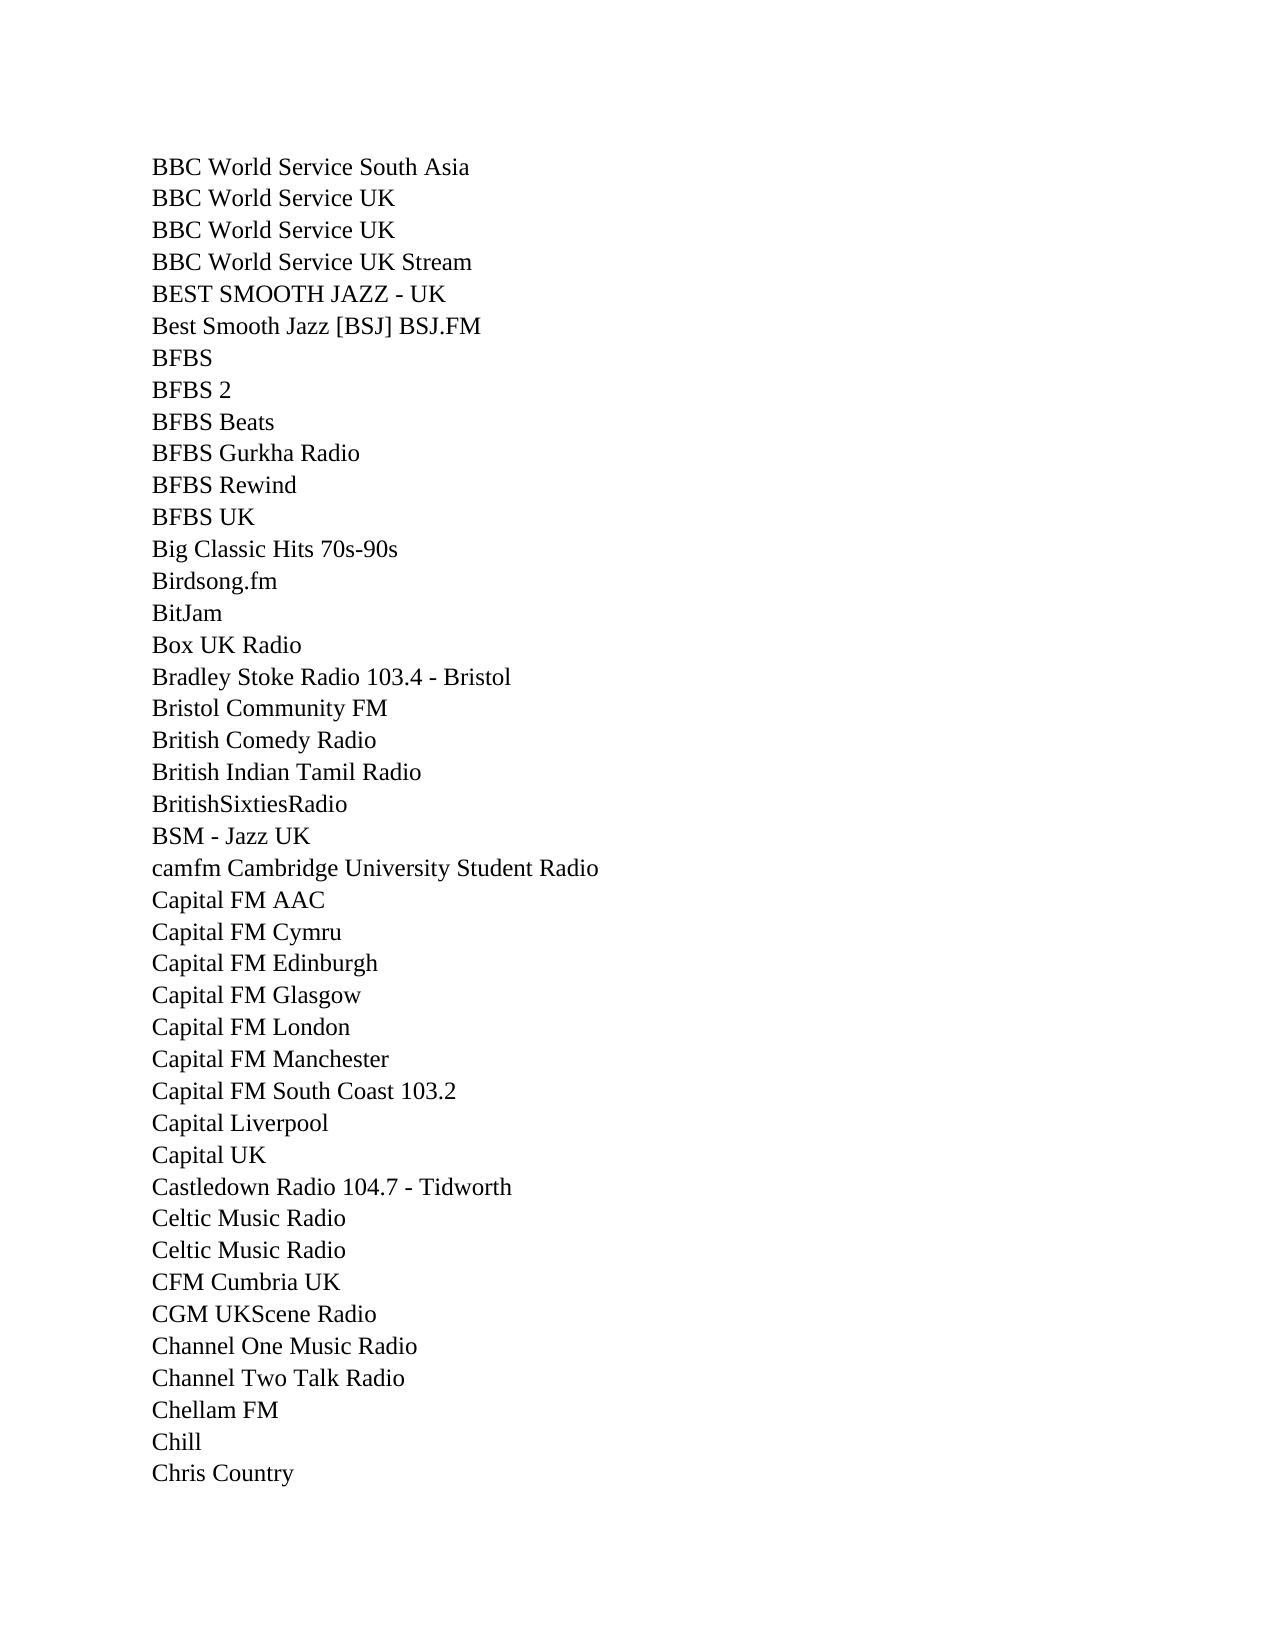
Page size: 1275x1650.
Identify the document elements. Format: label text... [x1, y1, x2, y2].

table_cell Castledown Radio 104.7 - Tidworth [150, 1170, 782, 1202]
table_cell Capital FM Glasgow [150, 979, 782, 1011]
table_cell Channel Two Talk Radio [150, 1361, 782, 1393]
table_cell BritishSixtiesRadio [150, 788, 782, 819]
table_cell Chris Country [150, 1457, 782, 1489]
table_cell Chill [150, 1425, 782, 1457]
table_cell BFBS 2 [150, 373, 782, 405]
table_cell CGM UKScene Radio [150, 1298, 782, 1329]
table_cell Channel One Music Radio [150, 1329, 782, 1361]
table_cell BFBS Gurkha Radio [150, 437, 782, 469]
table_cell Capital UK [150, 1138, 782, 1170]
table_cell Capital FM London [150, 1011, 782, 1042]
table_cell Celtic Music Radio [150, 1202, 782, 1234]
table_cell BFBS UK [150, 501, 782, 532]
table_cell Chellam FM [150, 1393, 782, 1425]
table_cell Capital FM AAC [150, 883, 782, 915]
table_cell BBC World Service UK [150, 182, 782, 214]
table_cell BFBS [150, 341, 782, 373]
table_cell British Indian Tamil Radio [150, 756, 782, 787]
table_cell BitJam [150, 596, 782, 628]
table_cell Best Smooth Jazz [BSJ] BSJ.FM [150, 309, 782, 341]
table_cell BBC World Service UK [150, 214, 782, 246]
table_cell BEST SMOOTH JAZZ - UK [150, 278, 782, 309]
table_cell BFBS Beats [150, 405, 782, 437]
table_cell Bristol Community FM [150, 692, 782, 724]
table_cell Celtic Music Radio [150, 1234, 782, 1266]
table_cell British Comedy Radio [150, 724, 782, 756]
table_cell camfm Cambridge University Student Radio [150, 851, 782, 883]
table_cell Capital Liverpool [150, 1106, 782, 1138]
table_cell Capital FM Cymru [150, 915, 782, 947]
table_cell Capital FM Manchester [150, 1043, 782, 1074]
table_cell Big Classic Hits 70s-90s [150, 533, 782, 564]
table_cell Bradley Stoke Radio 103.4 - Bristol [150, 660, 782, 692]
table_cell Box UK Radio [150, 628, 782, 660]
table_cell Birdsong.fm [150, 564, 782, 596]
table_cell Capital FM Edinburgh [150, 947, 782, 979]
table_cell BBC World Service South Asia [150, 150, 782, 182]
table_cell BSM - Jazz UK [150, 819, 782, 851]
table_cell CFM Cumbria UK [150, 1266, 782, 1297]
table_cell BBC World Service UK Stream [150, 246, 782, 277]
table_cell BFBS Rewind [150, 469, 782, 501]
table_cell Capital FM South Coast 103.2 [150, 1074, 782, 1106]
